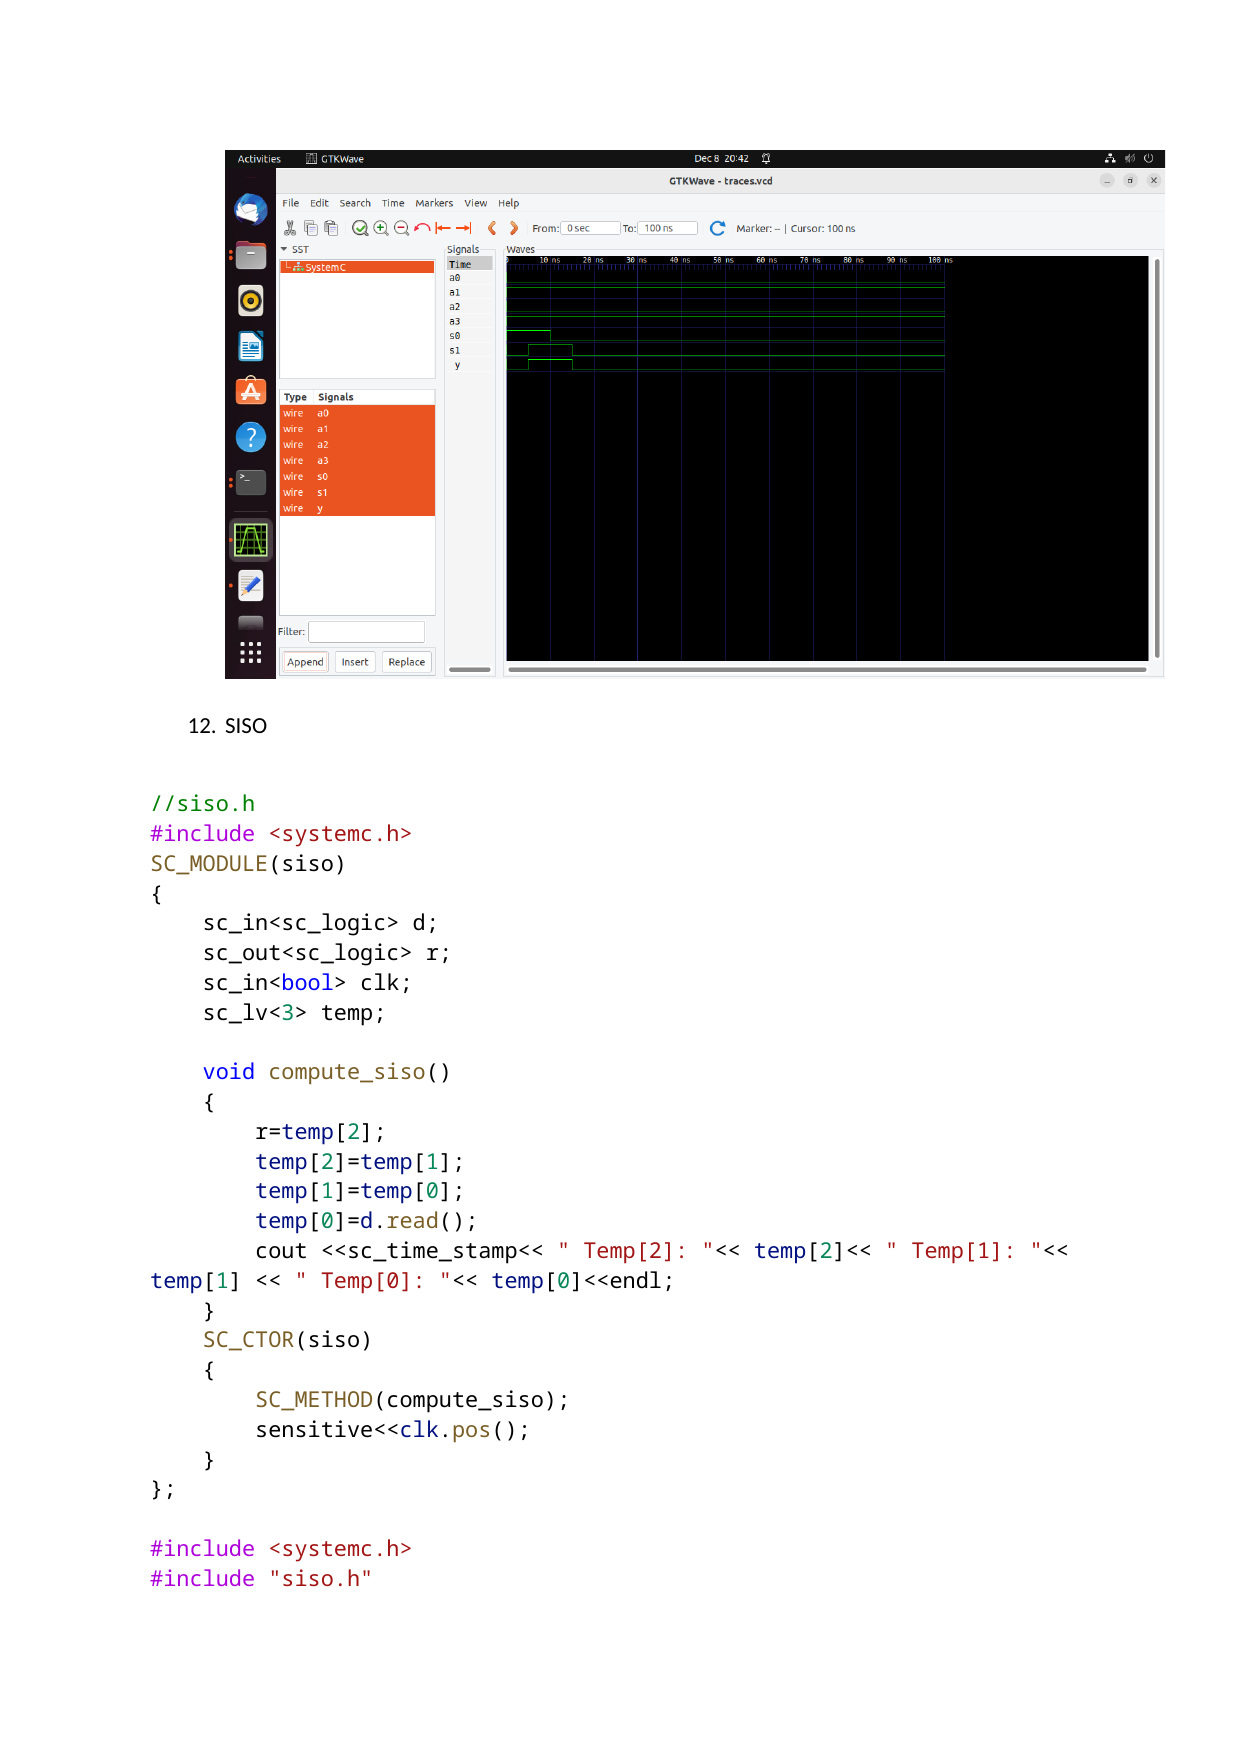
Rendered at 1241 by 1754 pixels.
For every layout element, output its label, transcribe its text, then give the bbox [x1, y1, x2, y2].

text sensitive<<clk.pos(); [150, 1414, 1090, 1443]
text { [150, 1086, 1090, 1116]
text sc_lv<3> temp; [150, 997, 1090, 1026]
text { [150, 1354, 1090, 1384]
text }; [150, 1473, 1090, 1503]
text sc_out<sc_logic> r; [150, 937, 1090, 967]
text SC_CTOR(siso) [150, 1324, 1090, 1354]
list SISO [187, 711, 1090, 739]
text sc_in<bool> clk; [150, 967, 1090, 997]
text r=temp[2]; [150, 1116, 1090, 1146]
text } [150, 1294, 1090, 1324]
text temp[0]=d.read(); [150, 1205, 1090, 1235]
text #include <systemc.h> [150, 1533, 1090, 1563]
text temp[2]=temp[1]; [150, 1146, 1090, 1175]
text #include <systemc.h> [150, 818, 1090, 848]
text void compute_siso() [150, 1056, 1090, 1086]
text temp[1]=temp[0]; [150, 1175, 1090, 1205]
text SC_MODULE(siso) [150, 848, 1090, 877]
text //siso.h [150, 788, 1090, 818]
text sc_in<sc_logic> d; [150, 907, 1090, 937]
text } [150, 1443, 1090, 1473]
picture [225, 150, 1166, 679]
text #include "siso.h" [150, 1563, 1090, 1592]
text { [150, 877, 1090, 907]
text SC_METHOD(compute_siso); [150, 1384, 1090, 1414]
text cout <<sc_time_stamp<< " Temp[2]: "<< temp[2]<< " Temp[1]: "<< temp[1] << " Temp[0]: "<< temp[0]<<endl; [150, 1235, 1090, 1294]
